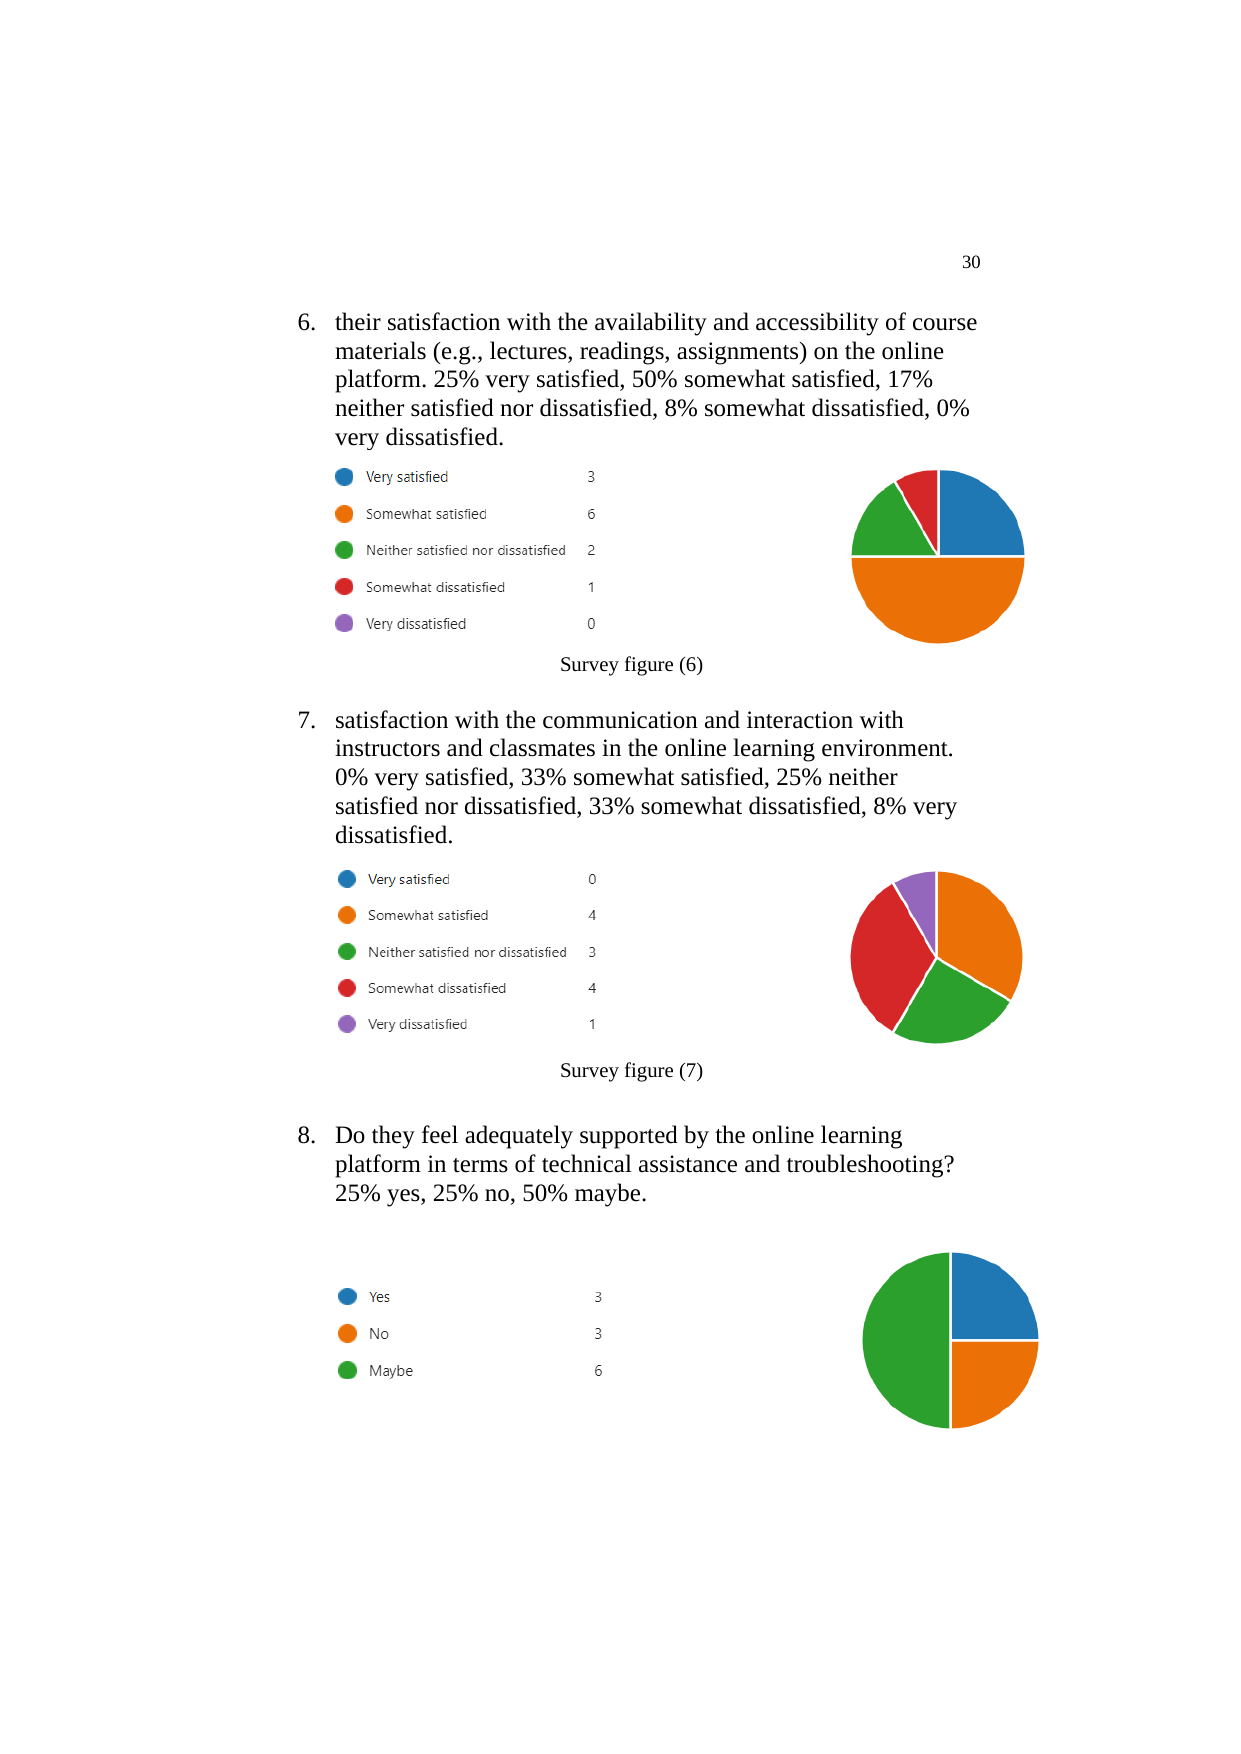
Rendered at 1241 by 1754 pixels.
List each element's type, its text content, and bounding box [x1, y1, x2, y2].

picture [334, 848, 1056, 1058]
list Survey figure (6) [335, 651, 980, 676]
list Do they feel adequately supported by the online learning platform in terms of technical assistance and troubleshooting? [297, 1121, 980, 1178]
picture [334, 450, 1056, 651]
picture [334, 1235, 1056, 1436]
list Survey figure (7) [335, 1058, 980, 1082]
list 0% very satisfied, 33% somewhat satisfied, 25% neither satisfied nor dissatisfied, 33% somewhat dissatisfied, 8% very dissatisfied. [453, 762, 980, 848]
list their satisfaction with the availability and accessibility of course materials (e.g., lectures, readings, assignments) on the online platform. 25% very satisfied, 50% somewhat satisfied, 17% neither satisfied nor dissatisfied, 8% somewhat dissatisfied, 0% very dissatisfied. [297, 307, 980, 451]
list satisfaction with the communication and interaction with instructors and classmates in the online learning environment. [297, 705, 980, 762]
list 25% yes, 25% no, 50% maybe. [335, 1178, 980, 1207]
